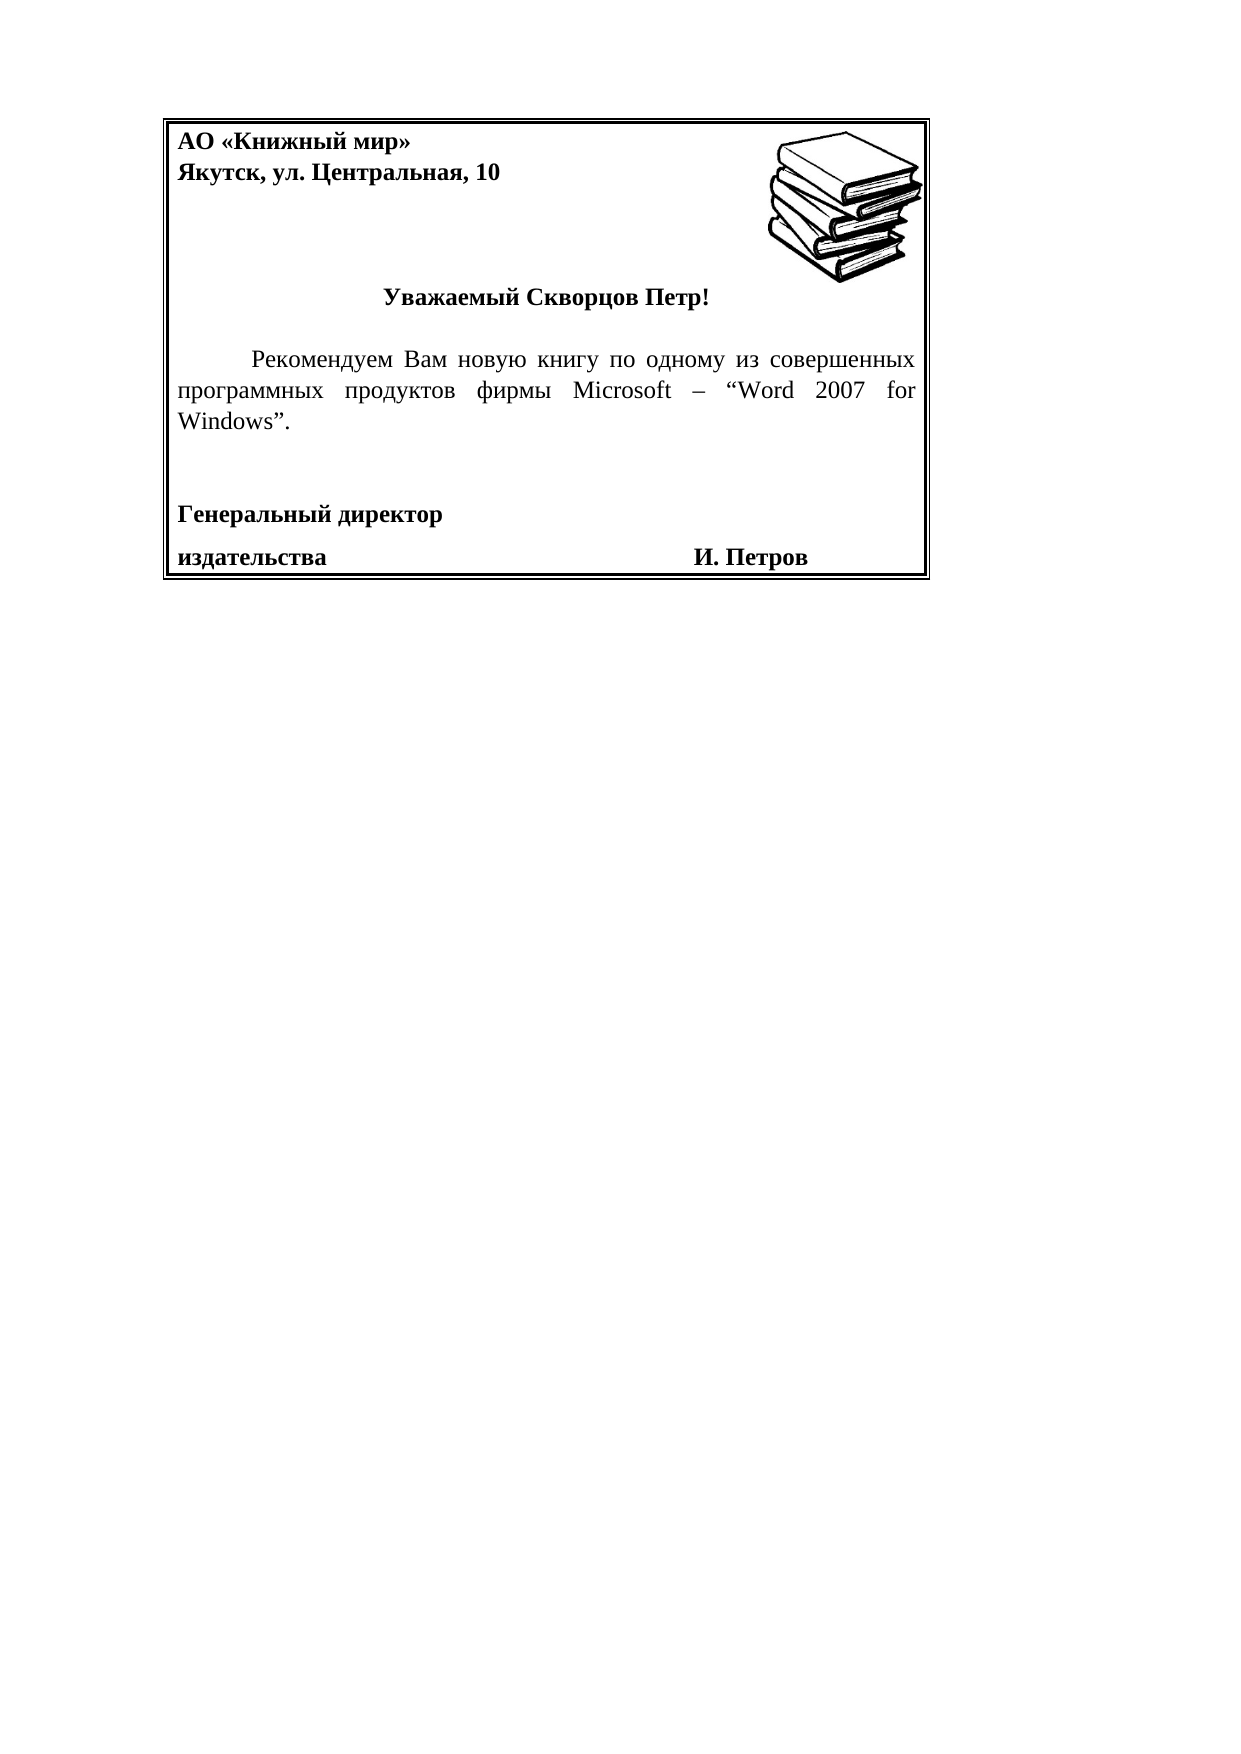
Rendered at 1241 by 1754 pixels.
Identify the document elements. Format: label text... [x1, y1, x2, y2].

text АО «Книжный мир» [169, 124, 924, 149]
text Рекомендуем Вам новую книгу по одному из совершенных программных продуктов фирмы Microsoft – “Word 2007 for Windows”. [169, 335, 924, 434]
text Якутск, ул. Центральная, 10 [169, 149, 768, 186]
text издательства И. Петров [169, 534, 924, 573]
picture [768, 131, 923, 283]
text Уважаемый Скворцов Петр! [169, 273, 924, 310]
text Генеральный директор [169, 491, 924, 528]
